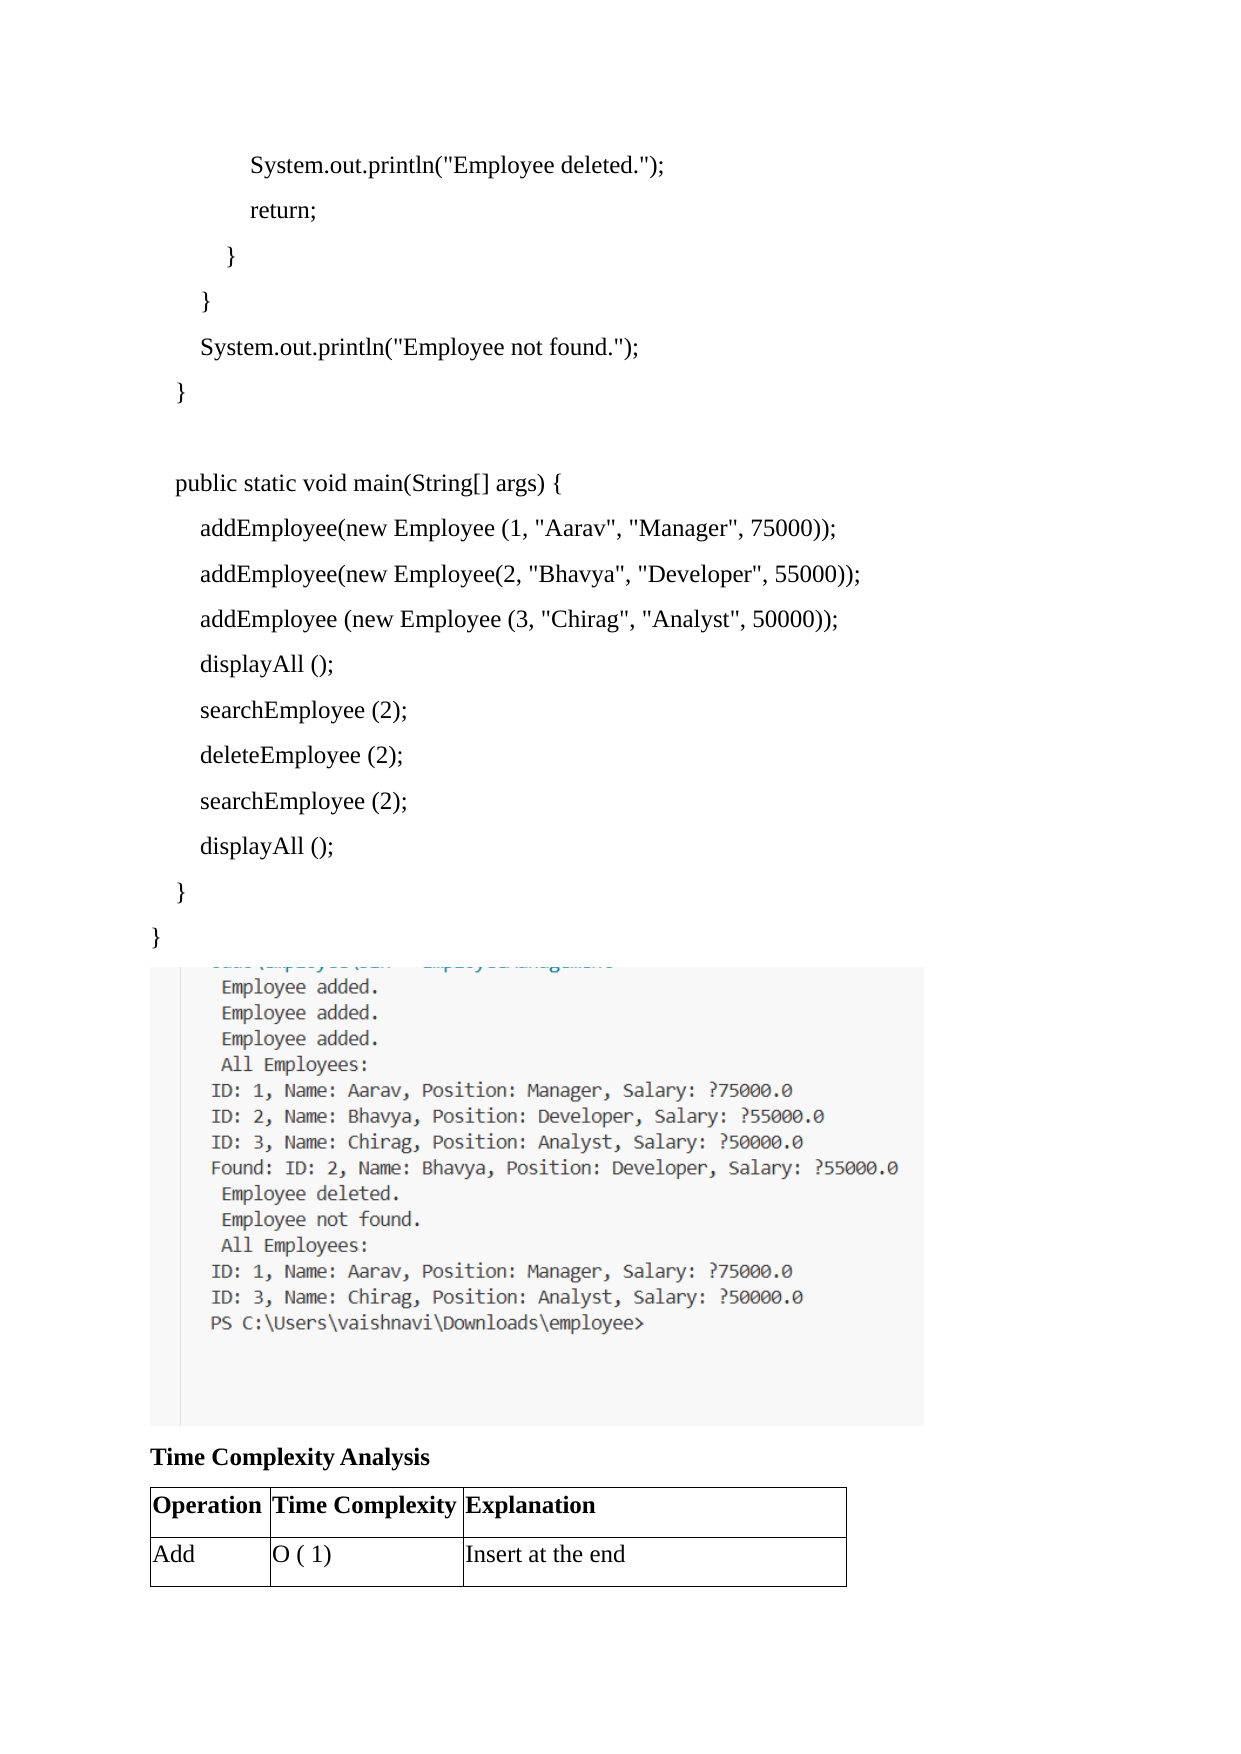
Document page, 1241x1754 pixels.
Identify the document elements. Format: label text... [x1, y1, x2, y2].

table_cell Insert at the end [464, 1538, 846, 1586]
text } [150, 877, 1090, 905]
table_header Time Complexity [271, 1488, 463, 1537]
text } [150, 377, 1090, 406]
text } [150, 241, 1090, 269]
text return; [150, 195, 1090, 224]
text System.out.println("Employee deleted."); [150, 150, 1090, 179]
text searchEmployee (2); [150, 786, 1090, 814]
text displayAll (); [150, 831, 1090, 860]
text public static void main(String[] args) { [150, 468, 1090, 497]
table_header Operation [151, 1488, 270, 1537]
text addEmployee(new Employee(2, "Bhavya", "Developer", 55000)); [150, 559, 1090, 587]
table_cell Add [151, 1538, 270, 1586]
text deleteEmployee (2); [150, 740, 1090, 769]
text addEmployee (new Employee (3, "Chirag", "Analyst", 50000)); [150, 604, 1090, 633]
text searchEmployee (2); [150, 695, 1090, 724]
table_cell O ( 1) [271, 1538, 463, 1586]
text } [150, 922, 1090, 951]
text displayAll (); [150, 649, 1090, 678]
text } [150, 286, 1090, 315]
text System.out.println("Employee not found."); [150, 332, 1090, 360]
text addEmployee(new Employee (1, "Aarav", "Manager", 75000)); [150, 513, 1090, 542]
table_header Explanation [464, 1488, 846, 1537]
text Time Complexity Analysis [150, 1442, 1090, 1470]
